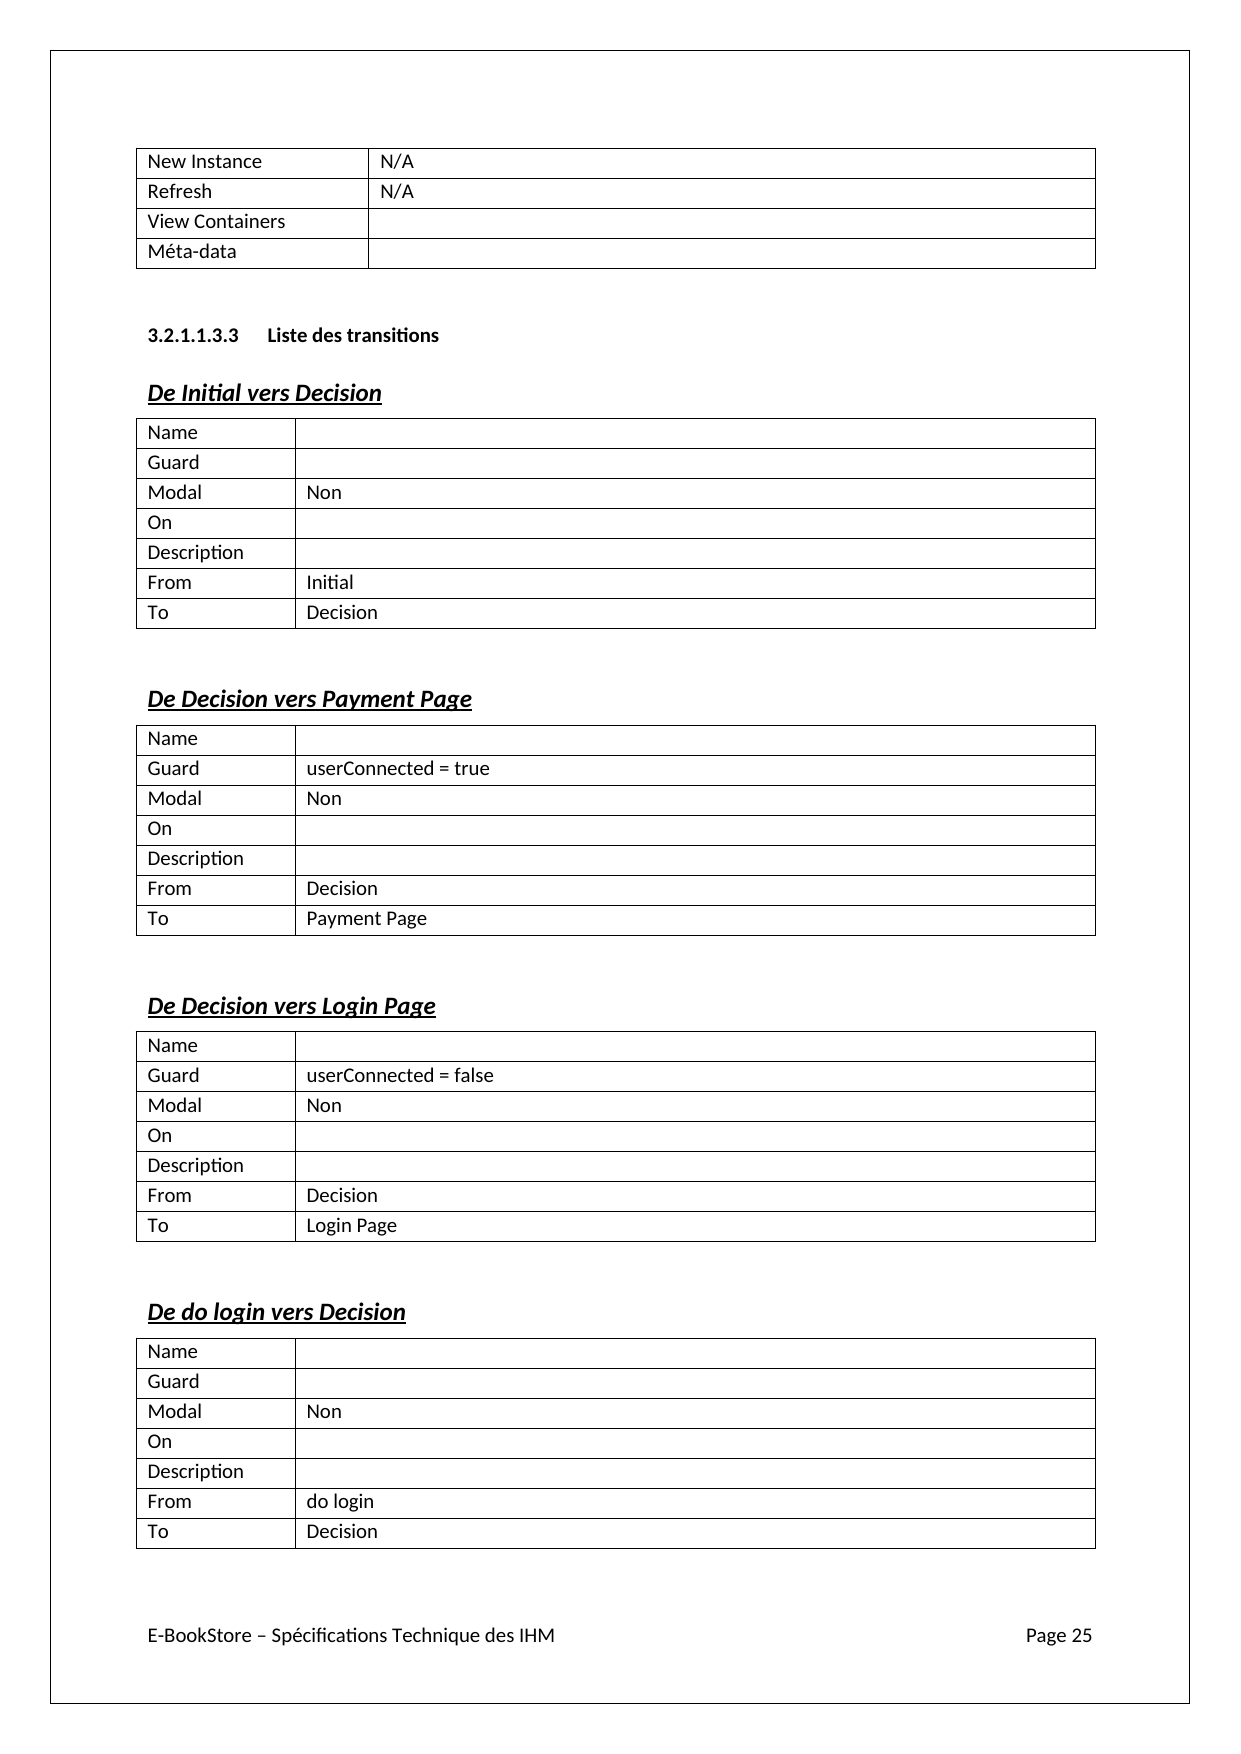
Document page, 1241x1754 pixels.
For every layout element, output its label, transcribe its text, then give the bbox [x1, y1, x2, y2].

table_cell View Containers [137, 209, 368, 237]
table_header [296, 419, 1095, 448]
table_cell [296, 539, 1095, 568]
table_cell [296, 1369, 1095, 1397]
table_cell Non [296, 479, 1095, 508]
table_cell [296, 1122, 1095, 1151]
table_header [296, 726, 1095, 754]
table_cell Modal [137, 479, 295, 508]
table_cell Decision [296, 599, 1095, 628]
table_cell [296, 816, 1095, 844]
table_cell userConnected = true [296, 756, 1095, 784]
table_cell Initial [296, 569, 1095, 598]
table_header Name [137, 419, 295, 448]
table_cell do login [296, 1489, 1095, 1517]
table_cell [296, 1429, 1095, 1457]
table_cell Guard [137, 756, 295, 784]
table_cell [296, 1459, 1095, 1487]
table_cell On [137, 509, 295, 538]
table_cell [369, 209, 1095, 237]
table_cell Méta-data [137, 239, 368, 267]
table_header Name [137, 1032, 295, 1061]
subtitle De Decision vers Payment Page [147, 683, 1093, 714]
table_cell Login Page [296, 1212, 1095, 1241]
table_cell From [137, 1489, 295, 1517]
table_cell From [137, 569, 295, 598]
table_cell From [137, 1182, 295, 1211]
table_cell [296, 449, 1095, 478]
table_header Name [137, 1339, 295, 1367]
table_cell Description [137, 846, 295, 874]
table_cell Decision [296, 1182, 1095, 1211]
table_cell Description [137, 1459, 295, 1487]
table_cell On [137, 1429, 295, 1457]
table_cell New Instance [137, 149, 368, 177]
table_header [296, 1339, 1095, 1367]
table_header Name [137, 726, 295, 754]
table_cell Guard [137, 449, 295, 478]
table_cell To [137, 599, 295, 628]
table_cell Refresh [137, 179, 368, 207]
table_cell On [137, 1122, 295, 1151]
table_cell From [137, 876, 295, 904]
table_cell [296, 846, 1095, 874]
subtitle Liste des transitions [147, 323, 1093, 348]
table_cell Guard [137, 1369, 295, 1397]
subtitle De Initial vers Decision [147, 377, 1093, 407]
table_cell Non [296, 786, 1095, 814]
table_cell userConnected = false [296, 1062, 1095, 1091]
table_cell [296, 509, 1095, 538]
table_cell To [137, 906, 295, 934]
table_cell Payment Page [296, 906, 1095, 934]
table_cell Decision [296, 1519, 1095, 1547]
table_cell Modal [137, 786, 295, 814]
table_cell N/A [369, 149, 1095, 177]
table_cell On [137, 816, 295, 844]
table_cell Description [137, 1152, 295, 1181]
subtitle De do login vers Decision [147, 1296, 1093, 1327]
table_cell Modal [137, 1399, 295, 1427]
table_cell Non [296, 1399, 1095, 1427]
table_header [296, 1032, 1095, 1061]
table_cell To [137, 1212, 295, 1241]
table_cell Decision [296, 876, 1095, 904]
table_cell [369, 239, 1095, 267]
table_cell N/A [369, 179, 1095, 207]
table_cell Guard [137, 1062, 295, 1091]
table_cell Modal [137, 1092, 295, 1121]
table_cell [296, 1152, 1095, 1181]
table_cell Description [137, 539, 295, 568]
subtitle De Decision vers Login Page [147, 990, 1093, 1020]
table_cell Non [296, 1092, 1095, 1121]
table_cell To [137, 1519, 295, 1547]
